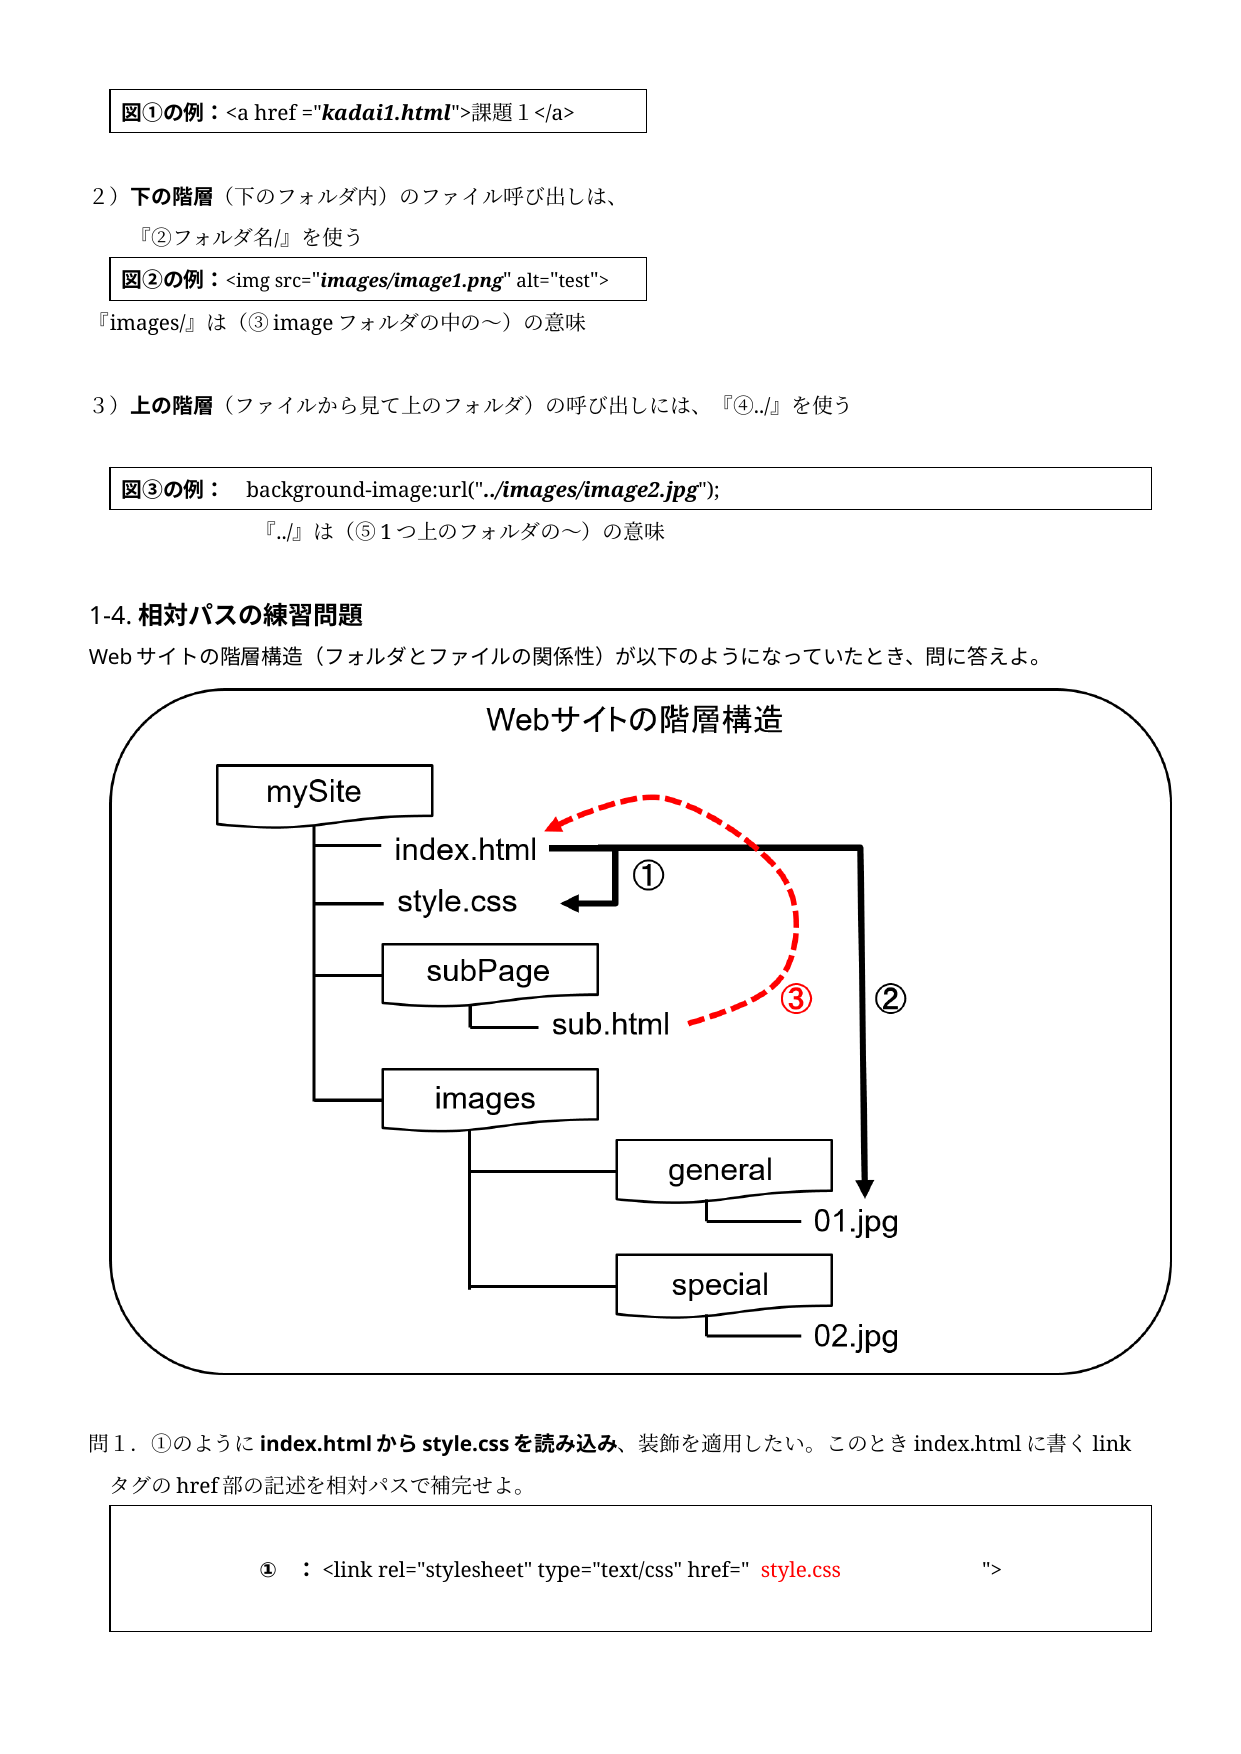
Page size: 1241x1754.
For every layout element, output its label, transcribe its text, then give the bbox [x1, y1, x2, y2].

picture [109, 688, 1172, 1375]
text 『images/』は（③imageフォルダの中の～）の意味 [89, 301, 1152, 342]
table_header 図①の例：<a href ="kadai1.html">課題１</a> [111, 90, 646, 132]
table_header ： <link rel="stylesheet" type="text/css" href=" style.css "> [111, 1506, 1151, 1631]
text ２）下の階層（下のフォルダ内）のファイル呼び出しは、 [89, 174, 1152, 216]
table_header 図③の例： background-image:url("../images/image2.jpg"); [111, 468, 1151, 509]
text 問１．①のようにindex.htmlからstyle.cssを読み込み、装飾を適用したい。このときindex.htmlに書くlinkタグのhref部の記述を相対パスで補完せよ。 [89, 1422, 1152, 1505]
text 『②フォルダ名/』を使う [89, 216, 1152, 257]
text Webサイトの階層構造（フォルダとファイルの関係性）が以下のようになっていたとき、問に答えよ。 [89, 634, 1152, 676]
text 『../』は（⑤1つ上のフォルダの～）の意味 [89, 510, 1152, 552]
text ３）上の階層（ファイルから見て上のフォルダ）の呼び出しには、『④../』を使う [89, 384, 1152, 425]
table_header 図②の例：<img src="images/image1.png" alt="test"> [111, 258, 646, 300]
text 1-4. 相対パスの練習問題 [89, 593, 1152, 634]
